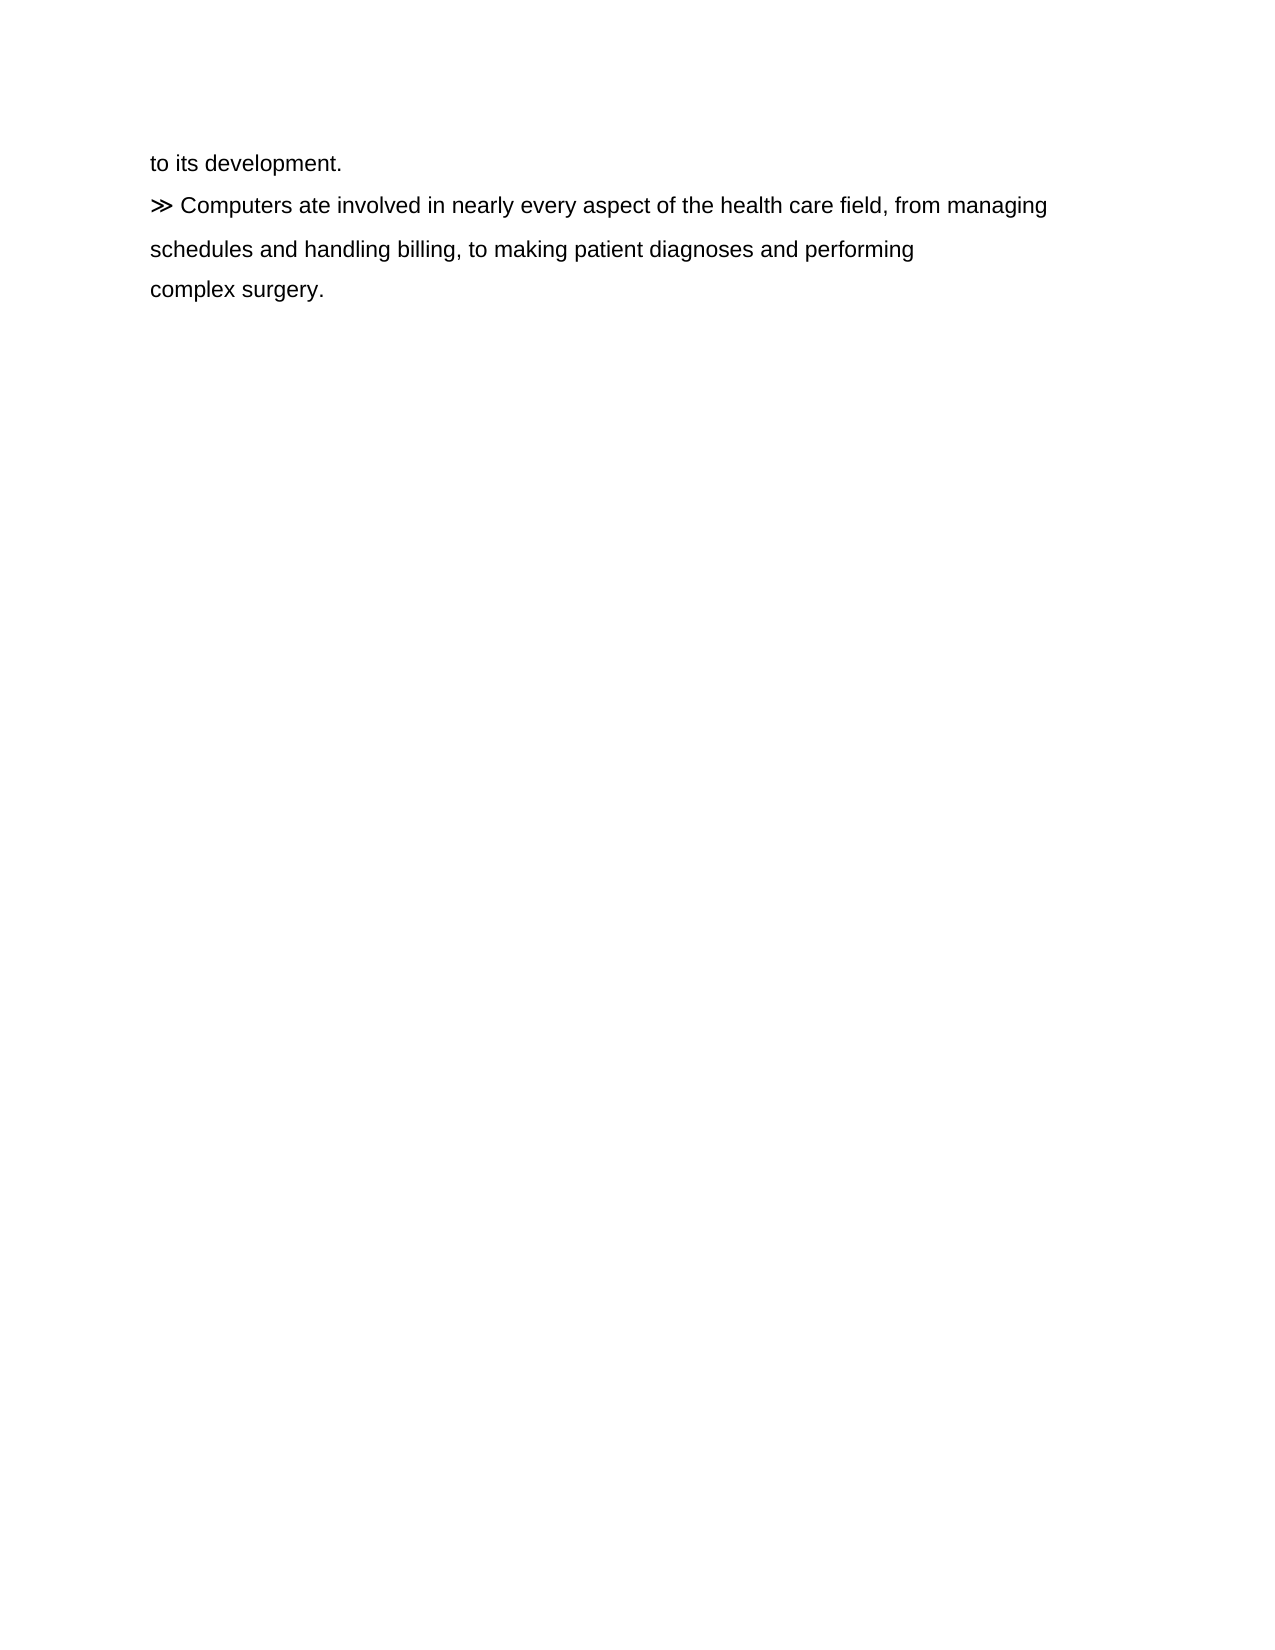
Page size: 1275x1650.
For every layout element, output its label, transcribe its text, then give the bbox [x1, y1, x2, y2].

text schedules and handling billing, to making patient diagnoses and performing [150, 236, 1125, 263]
text to its development. [150, 150, 1125, 176]
text ≫ Computers ate involved in nearly every aspect of the health care field, from managing [150, 189, 1125, 221]
text complex surgery. [150, 276, 1125, 302]
